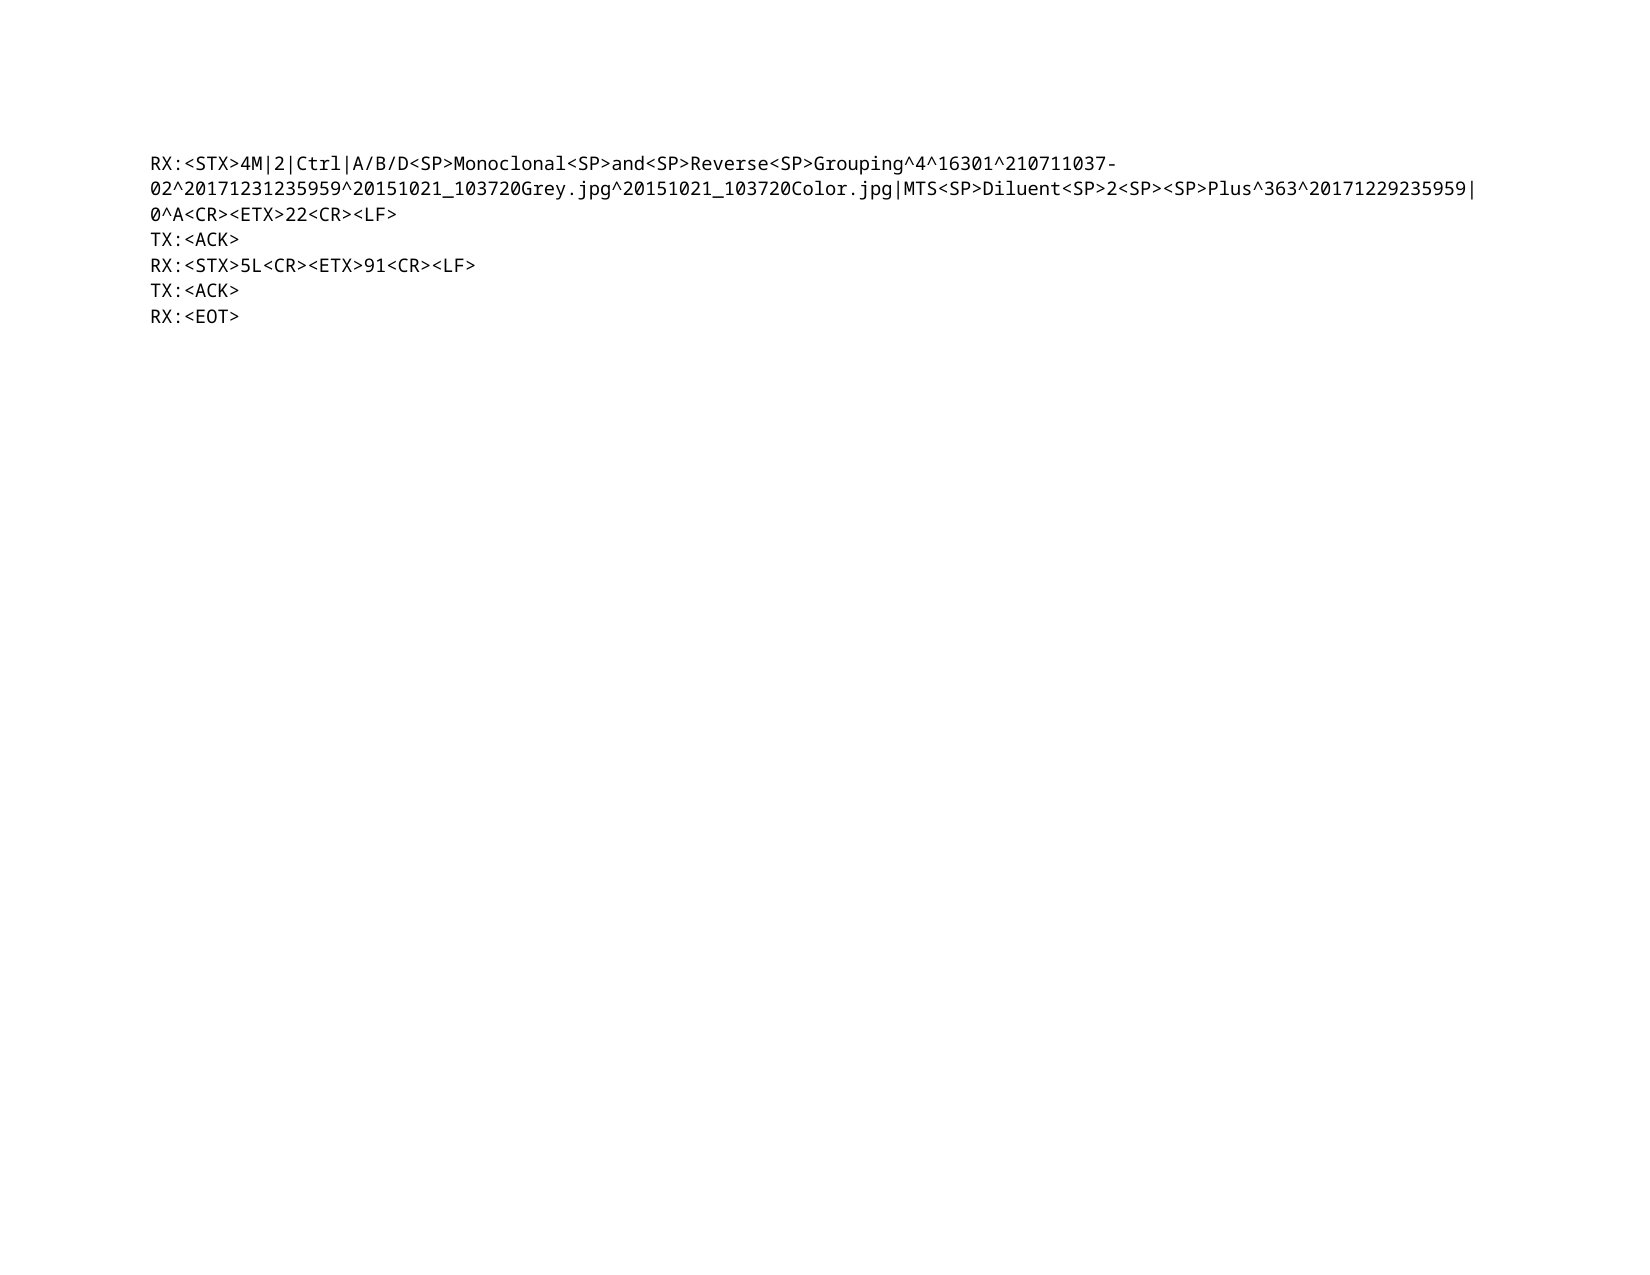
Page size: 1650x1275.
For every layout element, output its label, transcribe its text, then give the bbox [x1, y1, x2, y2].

text TX:<ACK> [150, 227, 1500, 252]
text TX:<ACK> [150, 278, 1500, 303]
text RX:<EOT> [150, 303, 1500, 329]
text RX:<STX>4M|2|Ctrl|A/B/D<SP>Monoclonal<SP>and<SP>Reverse<SP>Grouping^4^16301^210711037-02^20171231235959^20151021_103720Grey.jpg^20151021_103720Color.jpg|MTS<SP>Diluent<SP>2<SP><SP>Plus^363^20171229235959|0^A<CR><ETX>22<CR><LF> [150, 150, 1500, 227]
text RX:<STX>5L<CR><ETX>91<CR><LF> [150, 252, 1500, 278]
